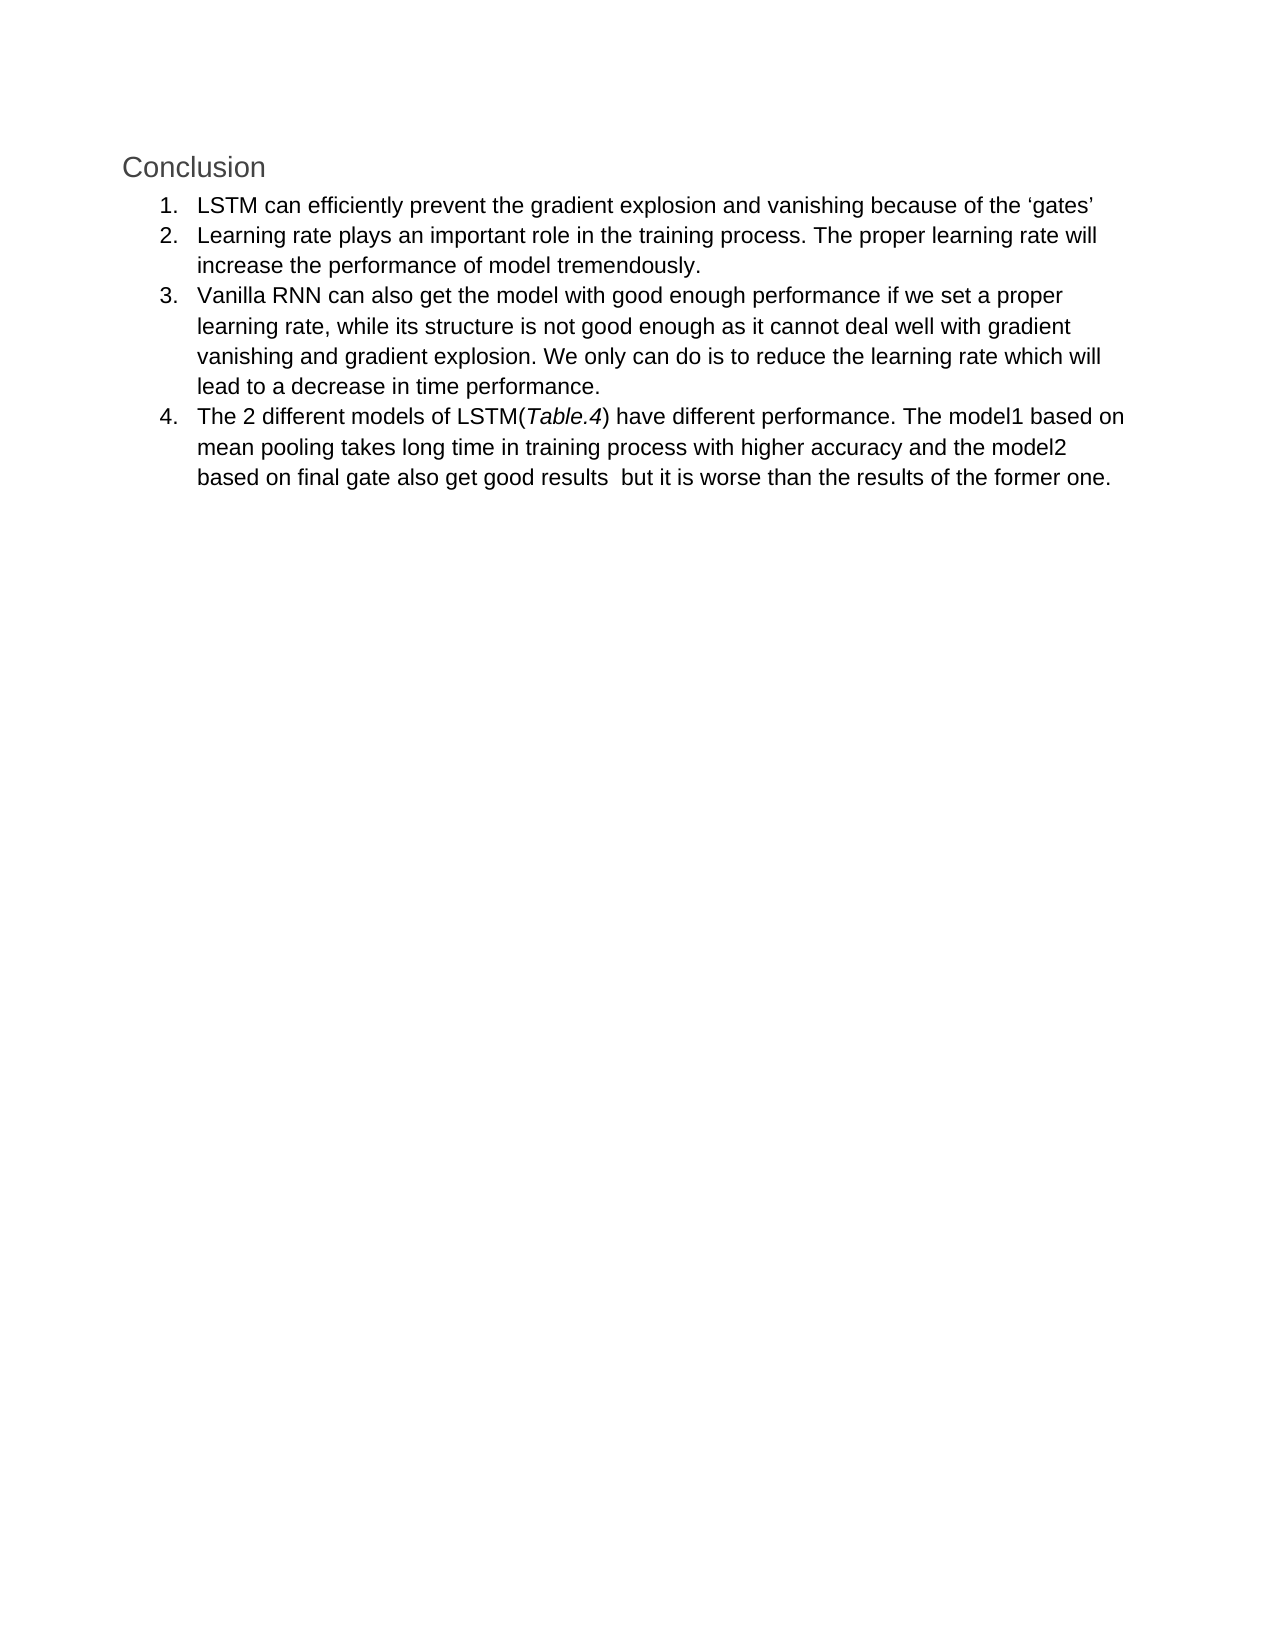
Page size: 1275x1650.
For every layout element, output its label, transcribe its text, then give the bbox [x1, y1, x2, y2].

list LSTM can efficiently prevent the gradient explosion and vanishing because of the ‘gates’ [159, 192, 1125, 218]
list Vanilla RNN can also get the model with good enough performance if we set a proper learning rate, while its structure is not good enough as it cannot deal well with gradient vanishing and gradient explosion. We only can do is to reduce the learning rate which will lead to a decrease in time performance. [159, 282, 1125, 399]
list The 2 different models of LSTM(Table.4) have different performance. The model1 based on mean pooling takes long time in training process with higher accuracy and the model2 based on final gate also get good results but it is worse than the results of the former one. [159, 403, 1125, 490]
list Learning rate plays an important role in the training process. The proper learning rate will increase the performance of model tremendously. [159, 222, 1125, 279]
subtitle Conclusion [122, 150, 1125, 183]
